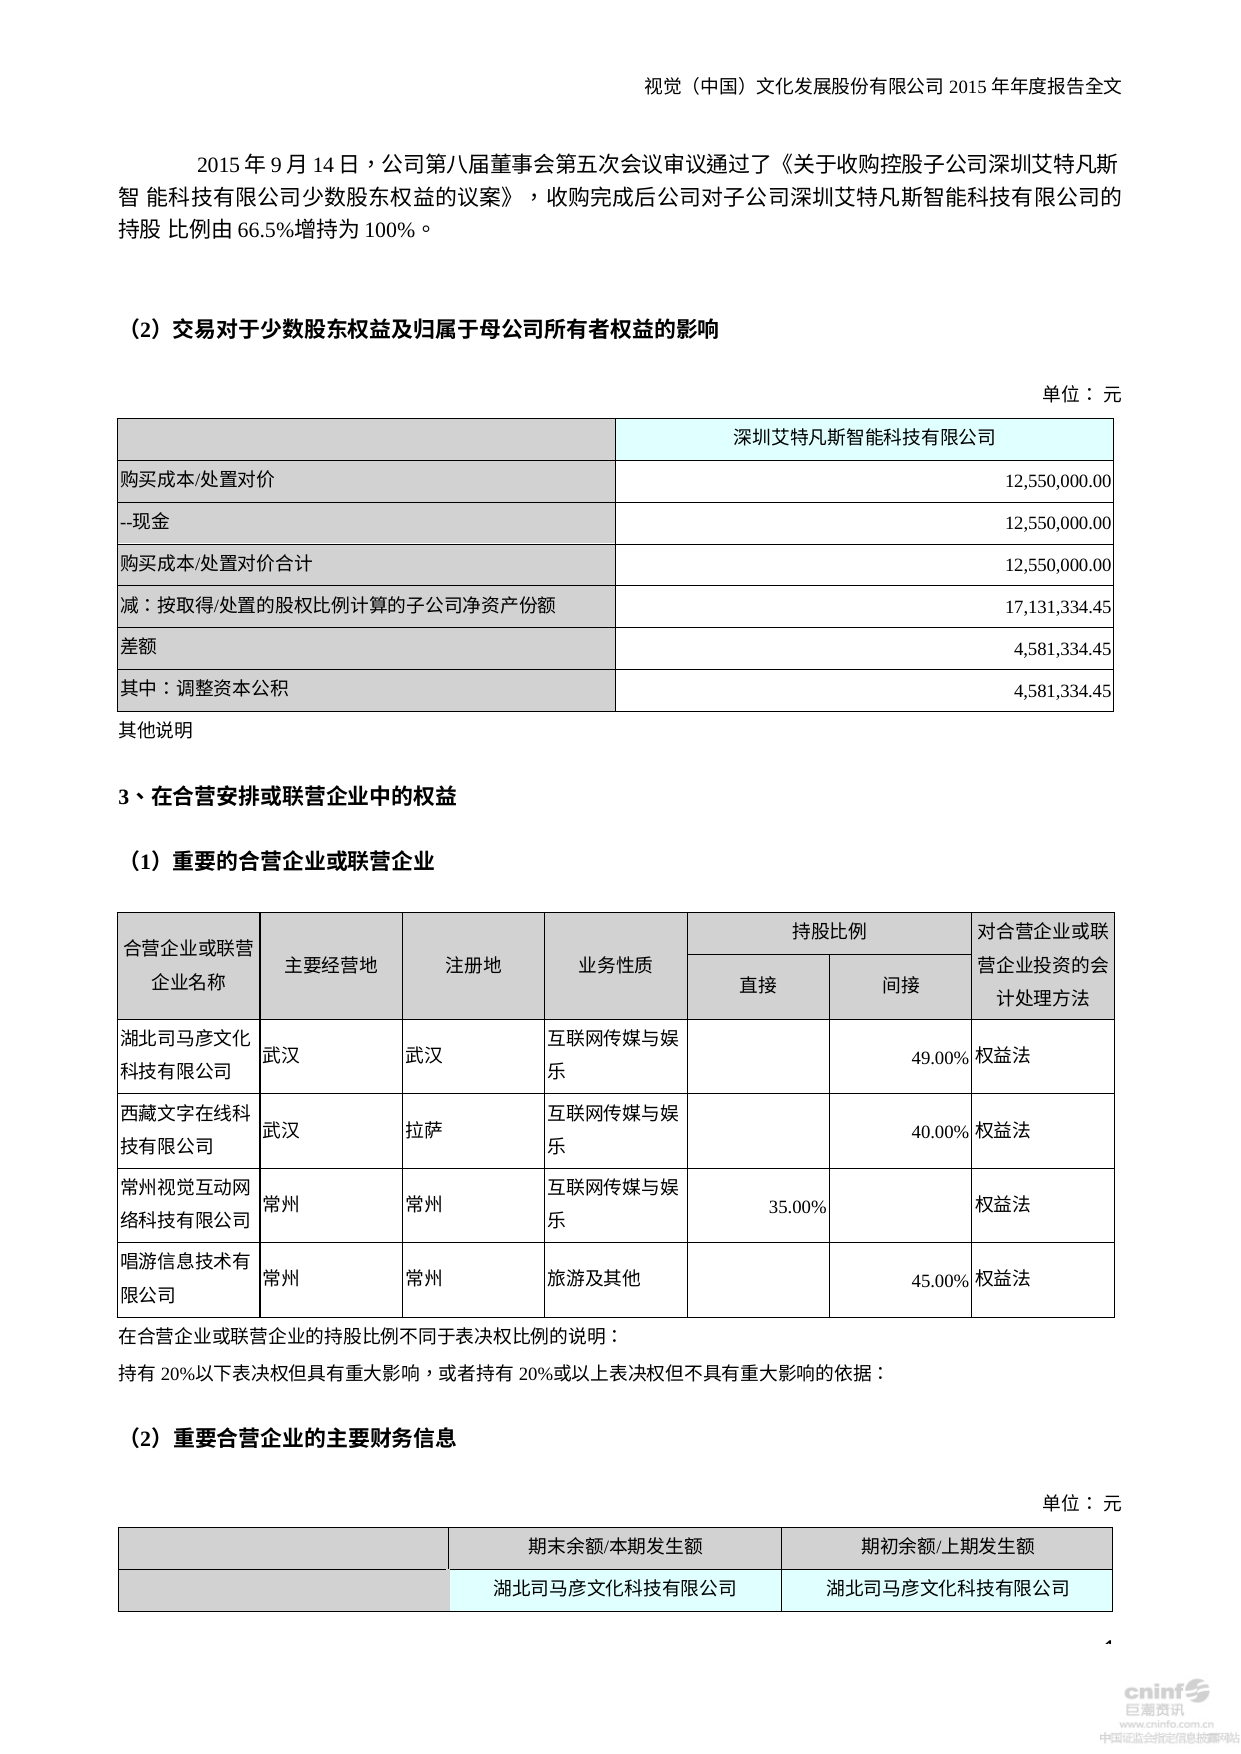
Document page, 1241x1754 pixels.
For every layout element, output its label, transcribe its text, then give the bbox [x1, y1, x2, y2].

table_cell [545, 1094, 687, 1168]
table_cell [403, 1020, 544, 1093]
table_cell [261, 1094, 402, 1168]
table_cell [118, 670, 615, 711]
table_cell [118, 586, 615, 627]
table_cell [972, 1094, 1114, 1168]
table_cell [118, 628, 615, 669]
picture [1099, 1673, 1241, 1754]
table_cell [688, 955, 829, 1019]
subtitle （2）重要合营企业的主要财务信息 [118, 1423, 1240, 1452]
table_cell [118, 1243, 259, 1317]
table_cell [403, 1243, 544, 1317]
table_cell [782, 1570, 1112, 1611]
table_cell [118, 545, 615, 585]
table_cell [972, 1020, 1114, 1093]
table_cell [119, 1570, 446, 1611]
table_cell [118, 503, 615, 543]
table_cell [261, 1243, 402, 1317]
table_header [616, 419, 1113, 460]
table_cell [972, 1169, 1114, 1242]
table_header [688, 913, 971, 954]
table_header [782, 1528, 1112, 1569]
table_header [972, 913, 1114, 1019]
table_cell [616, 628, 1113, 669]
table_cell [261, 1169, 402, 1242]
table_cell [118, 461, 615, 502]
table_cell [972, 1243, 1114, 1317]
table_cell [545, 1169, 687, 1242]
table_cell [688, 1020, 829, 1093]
text 持有 20%以下表决权但具有重大影响，或者持有 20%或以上表决权但不具有重大影响的依据： [118, 1361, 1240, 1386]
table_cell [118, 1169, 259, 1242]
subtitle 3、在合营安排或联营企业中的权益 [118, 781, 1240, 811]
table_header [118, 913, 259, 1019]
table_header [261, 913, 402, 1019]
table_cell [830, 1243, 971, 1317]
text 2015年9月14日，公司第八届董事会第五次会议审议通过了《关于收购控股子公司深圳艾特凡斯智 能科技有限公司少数股东权益的议案》，收购完成后公司对子公司深圳艾特凡斯智能科技有限公司的持股 比例由66.5%增持为100%。 [118, 149, 1122, 244]
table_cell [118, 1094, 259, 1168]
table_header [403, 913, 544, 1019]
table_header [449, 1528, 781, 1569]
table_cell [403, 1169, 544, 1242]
text 在合营企业或联营企业的持股比例不同于表决权比例的说明： [118, 1323, 1240, 1348]
subtitle （2）交易对于少数股东权益及归属于母公司所有者权益的影响 [118, 313, 1240, 343]
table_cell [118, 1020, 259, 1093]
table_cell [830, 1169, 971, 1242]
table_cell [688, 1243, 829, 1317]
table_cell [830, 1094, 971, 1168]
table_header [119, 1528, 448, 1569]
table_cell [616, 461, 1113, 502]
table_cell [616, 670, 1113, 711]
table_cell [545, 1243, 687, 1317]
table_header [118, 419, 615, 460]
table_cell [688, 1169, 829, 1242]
subtitle （1）重要的合营企业或联营企业 [118, 846, 1240, 876]
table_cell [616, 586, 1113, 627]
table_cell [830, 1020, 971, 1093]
text 单位： 元 [102, 381, 1122, 407]
text 其他说明 [118, 717, 1240, 743]
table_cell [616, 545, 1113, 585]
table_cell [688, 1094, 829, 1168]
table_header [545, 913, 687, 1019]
text 单位： 元 [102, 1490, 1122, 1515]
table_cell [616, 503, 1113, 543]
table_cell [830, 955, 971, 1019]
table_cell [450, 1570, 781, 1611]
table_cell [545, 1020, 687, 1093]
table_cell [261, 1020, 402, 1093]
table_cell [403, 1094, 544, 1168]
